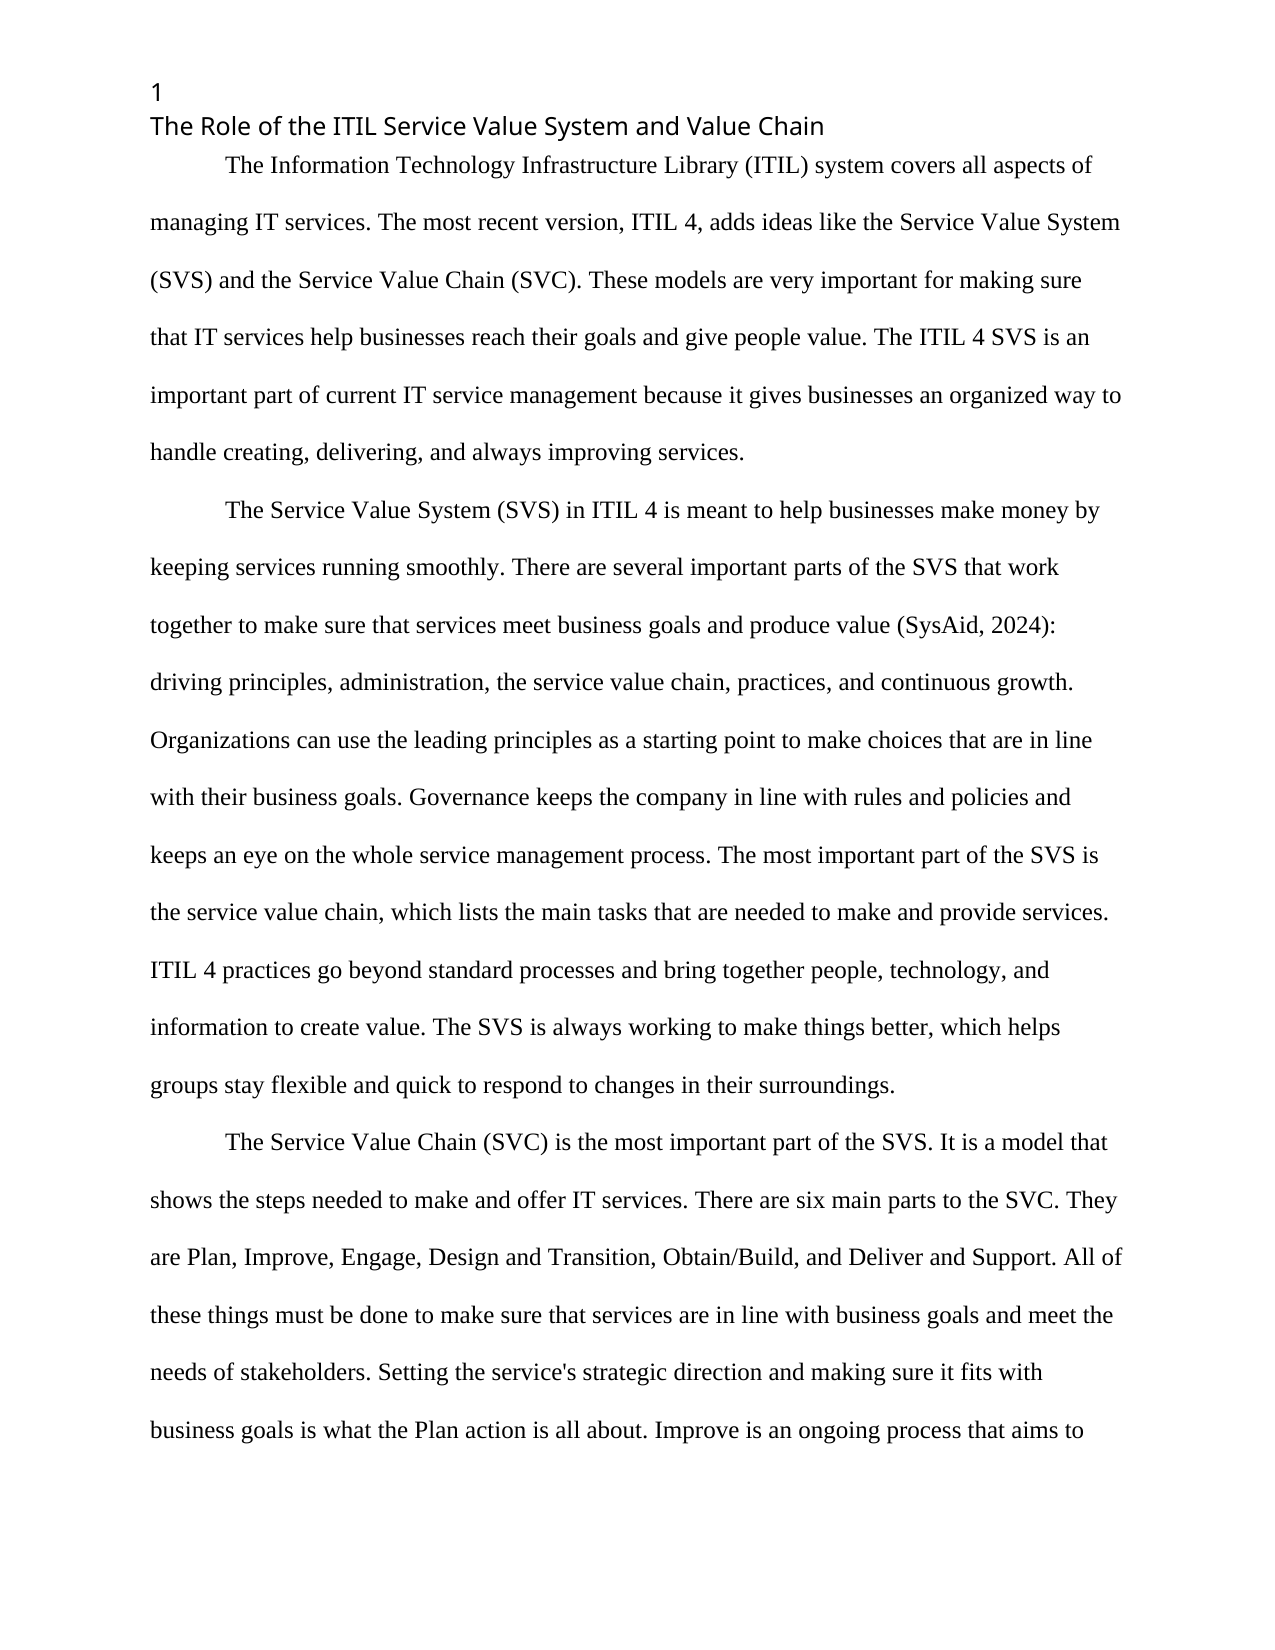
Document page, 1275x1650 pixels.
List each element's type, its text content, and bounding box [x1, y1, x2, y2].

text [150, 1127, 1125, 1444]
text The Information Technology Infrastructure Library (ITIL) system covers all aspects of managing IT services. The most recent version, ITIL 4, adds ideas like the Service Value System (SVS) and the Service Value Chain (SVC). These models are very important for making sure that IT services help businesses reach their goals and give people value. The ITIL 4 SVS is an important part of current IT service management because it gives businesses an organized way to handle creating, delivering, and always improving services. [150, 150, 1125, 466]
text The Service Value System (SVS) in ITIL 4 is meant to help businesses make money by keeping services running smoothly. There are several important parts of the SVS that work together to make sure that services meet business goals and produce value (SysAid, 2024): driving principles, administration, the service value chain, practices, and continuous growth. Organizations can use the leading principles as a starting point to make choices that are in line with their business goals. Governance keeps the company in line with rules and policies and keeps an eye on the whole service management process. The most important part of the SVS is the service value chain, which lists the main tasks that are needed to make and provide services. ITIL 4 practices go beyond standard processes and bring together people, technology, and information to create value. The SVS is always working to make things better, which helps groups stay flexible and quick to respond to changes in their surroundings. [150, 495, 1125, 1099]
